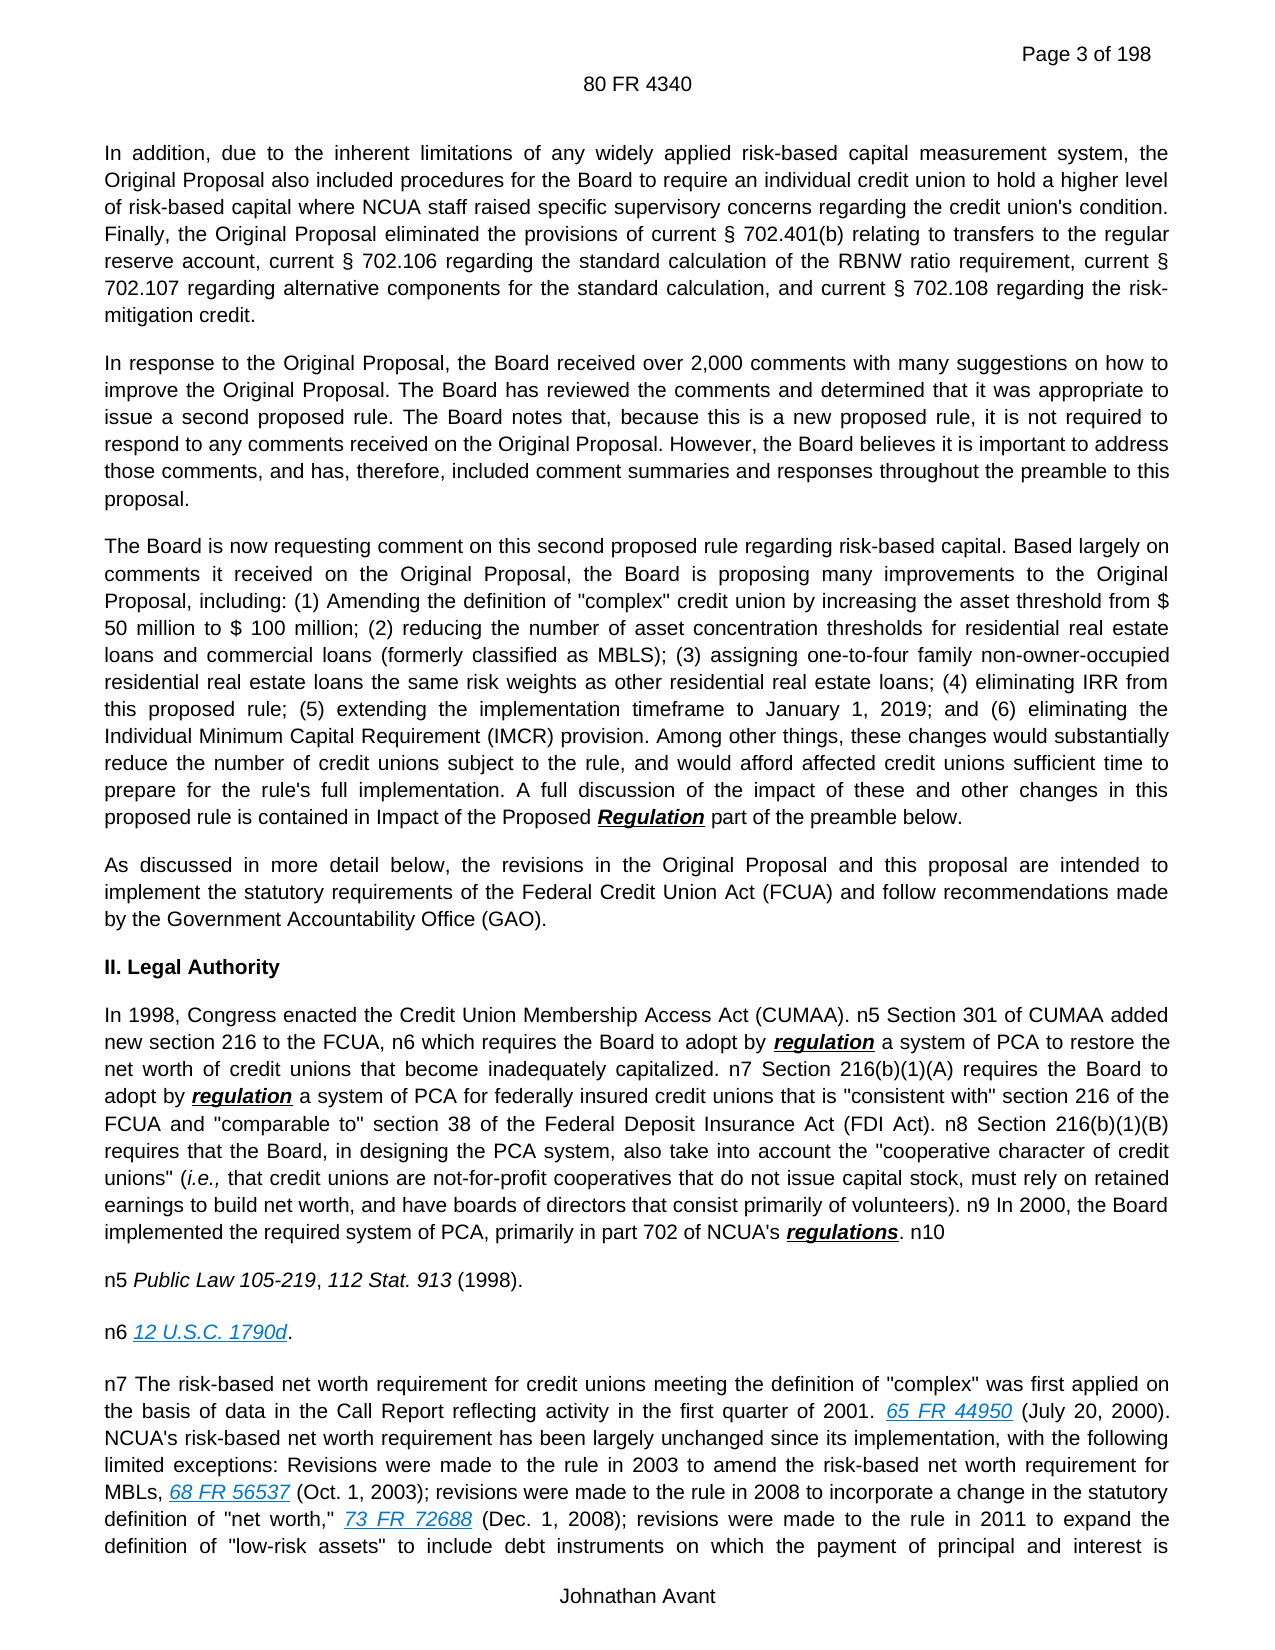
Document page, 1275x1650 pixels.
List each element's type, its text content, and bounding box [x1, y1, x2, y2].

text n6 12 U.S.C. 1790d. [104, 1317, 1171, 1344]
text The Board is now requesting comment on this second proposed rule regarding risk-based capital. Based largely on comments it received on the Original Proposal, the Board is proposing many improvements to the Original Proposal, including: (1) Amending the definition of "complex" credit union by increasing the asset threshold from $ 50 million to $ 100 million; (2) reducing the number of asset concentration thresholds for residential real estate loans and commercial loans (formerly classified as MBLS); (3) assigning one-to-four family non-owner-occupied residential real estate loans the same risk weights as other residential real estate loans; (4) eliminating IRR from this proposed rule; (5) extending the implementation timeframe to January 1, 2019; and (6) eliminating the Individual Minimum Capital Requirement (IMCR) provision. Among other things, these changes would substantially reduce the number of credit unions subject to the rule, and would afford affected credit unions sufficient time to prepare for the rule's full implementation. A full discussion of the impact of these and other changes in this proposed rule is contained in Impact of the Proposed Regulation part of the preamble below. [104, 531, 1171, 829]
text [104, 1369, 1171, 1558]
text n5 Public Law 105-219, 112 Stat. 913 (1998). [104, 1264, 1171, 1292]
text In response to the Original Proposal, the Board received over 2,000 comments with many suggestions on how to improve the Original Proposal. The Board has reviewed the comments and determined that it was appropriate to issue a second proposed rule. The Board notes that, because this is a new proposed rule, it is not required to respond to any comments received on the Original Proposal. However, the Board believes it is important to address those comments, and has, therefore, included comment summaries and responses throughout the preamble to this proposal. [104, 348, 1171, 510]
text In addition, due to the inherent limitations of any widely applied risk-based capital measurement system, the Original Proposal also included procedures for the Board to require an individual credit union to hold a higher level of risk-based capital where NCUA staff raised specific supervisory concerns regarding the credit union's condition. Finally, the Original Proposal eliminated the provisions of current § 702.401(b) relating to transfers to the regular reserve account, current § 702.106 regarding the standard calculation of the RBNW ratio requirement, current § 702.107 regarding alternative components for the standard calculation, and current § 702.108 regarding the risk-mitigation credit. [104, 137, 1171, 327]
text As discussed in more detail below, the revisions in the Original Proposal and this proposal are intended to implement the statutory requirements of the Federal Credit Union Act (FCUA) and follow recommendations made by the Government Accountability Office (GAO). [104, 850, 1171, 931]
text II. Legal Authority [104, 952, 1171, 979]
text In 1998, Congress enacted the Credit Union Membership Access Act (CUMAA). n5 Section 301 of CUMAA added new section 216 to the FCUA, n6 which requires the Board to adopt by regulation a system of PCA to restore the net worth of credit unions that become inadequately capitalized. n7 Section 216(b)(1)(A) requires the Board to adopt by regulation a system of PCA for federally insured credit unions that is "consistent with" section 216 of the FCUA and "comparable to" section 38 of the Federal Deposit Insurance Act (FDI Act). n8 Section 216(b)(1)(B) requires that the Board, in designing the PCA system, also take into account the "cooperative character of credit unions" (i.e., that credit unions are not-for-profit cooperatives that do not issue capital stock, must rely on retained earnings to build net worth, and have boards of directors that consist primarily of volunteers). n9 In 2000, the Board implemented the required system of PCA, primarily in part 702 of NCUA's regulations. n10 [104, 1000, 1171, 1244]
